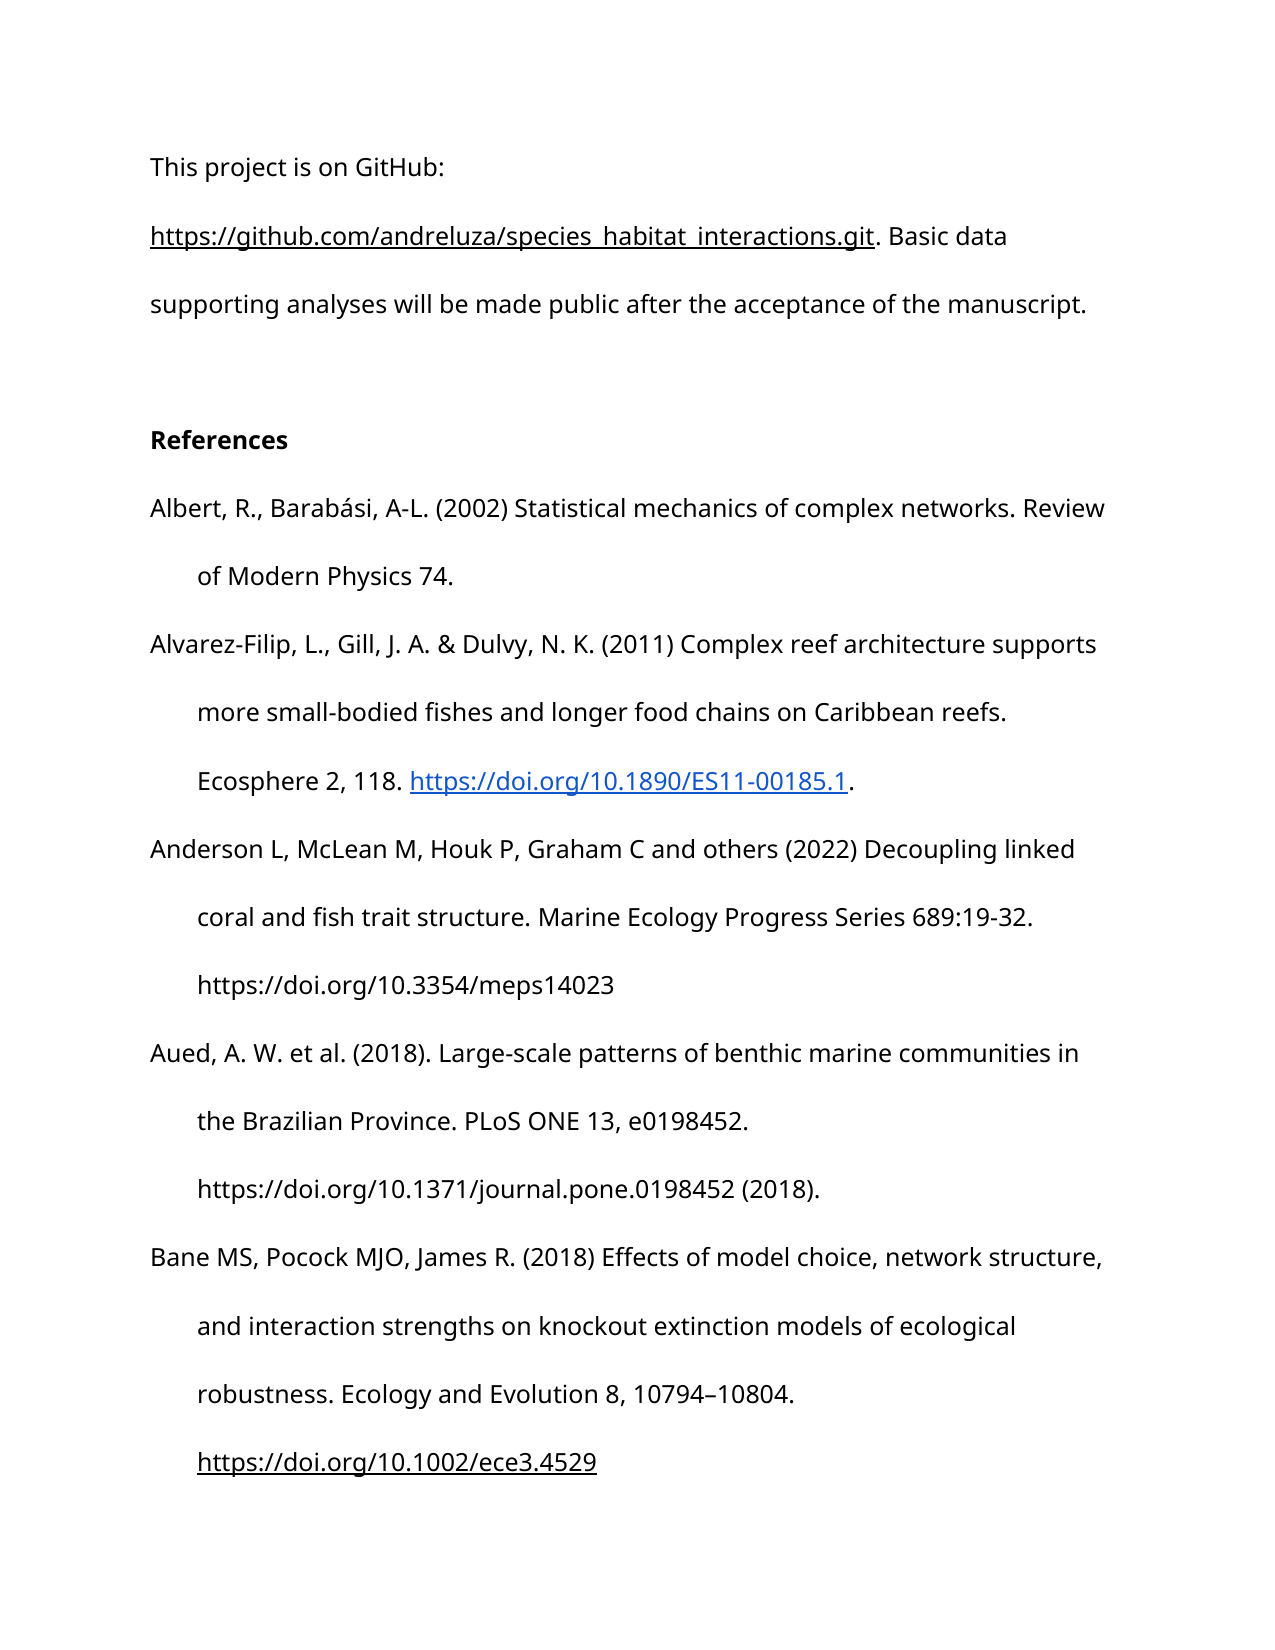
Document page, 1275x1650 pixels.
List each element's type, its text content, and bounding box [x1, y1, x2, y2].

text Bane MS, Pocock MJO, James R. (2018) Effects of model choice, network structure, and interaction strengths on knockout extinction models of ecological robustness. Ecology and Evolution 8, 10794–10804. https://doi.org/10.1002/ece3.4529 [150, 1240, 1125, 1478]
text Anderson L, McLean M, Houk P, Graham C and others (2022) Decoupling linked coral and fish trait structure. Marine Ecology Progress Series 689:19-32. https://doi.org/10.3354/meps14023 [150, 831, 1125, 1002]
text Albert, R., Barabási, A-L. (2002) Statistical mechanics of complex networks. Review of Modern Physics 74. [150, 491, 1125, 593]
text References [150, 422, 1125, 457]
text This project is on GitHub: https://github.com/andreluza/species_habitat_interactions.git. Basic data supporting analyses will be made public after the acceptance of the manuscript. [150, 150, 1125, 320]
text Aued, A. W. et al. (2018). Large-scale patterns of benthic marine communities in the Brazilian Province. PLoS ONE 13, e0198452. https://doi.org/10.1371/journal.pone.0198452 (2018). [150, 1036, 1125, 1206]
text Alvarez-Filip, L., Gill, J. A. & Dulvy, N. K. (2011) Complex reef architecture supports more small-bodied fishes and longer food chains on Caribbean reefs. Ecosphere 2, 118. https://doi.org/10.1890/ES11-00185.1. [150, 627, 1125, 797]
